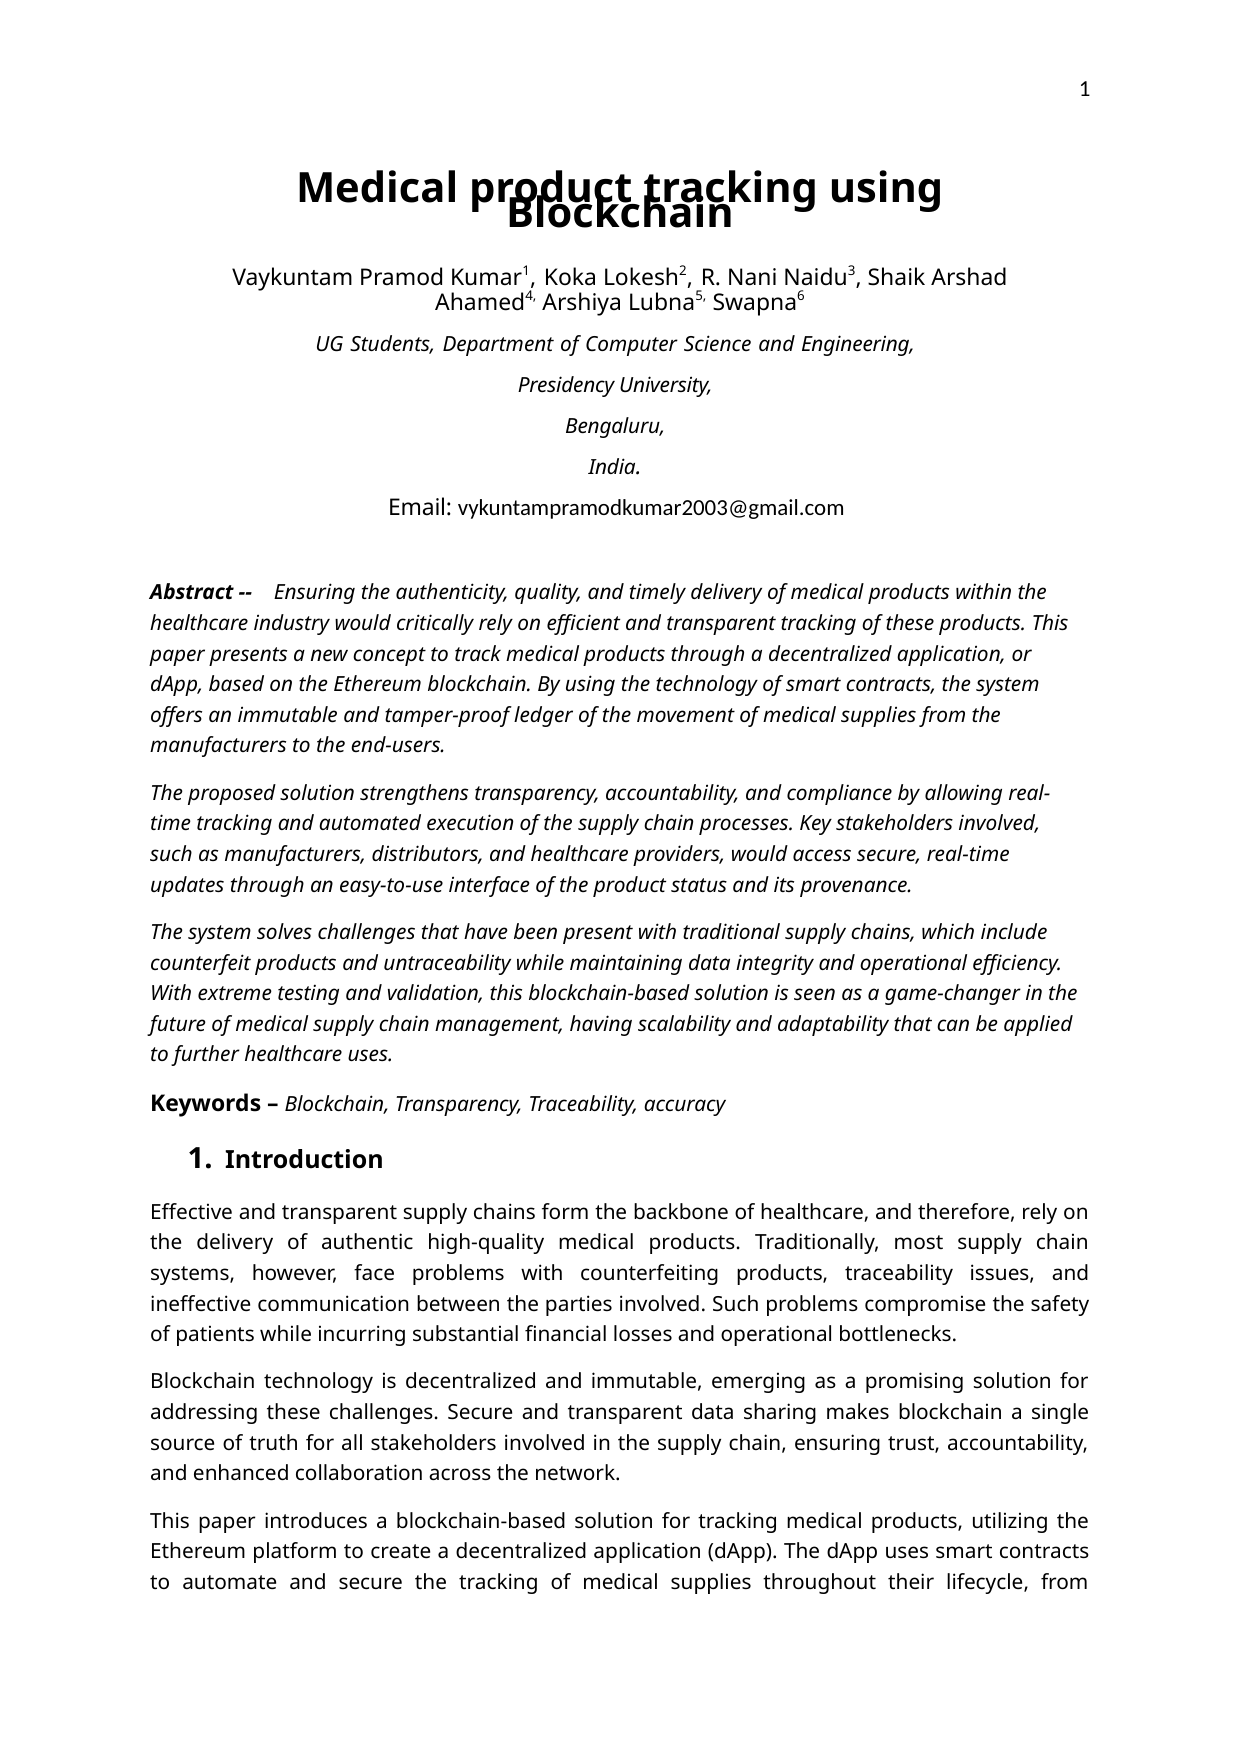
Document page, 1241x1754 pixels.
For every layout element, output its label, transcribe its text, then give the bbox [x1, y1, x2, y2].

text Medical product tracking using Blockchain [179, 182, 1061, 233]
text India. [179, 455, 1054, 479]
text Blockchain technology is decentralized and immutable, emerging as a promising solution for addressing these challenges. Secure and transparent data sharing makes blockchain a single source of truth for all stakeholders involved in the supply chain, ensuring trust, accountability, and enhanced collaboration across the network. [150, 1367, 1090, 1487]
text Bengaluru, [179, 414, 1054, 438]
list Introduction [187, 1137, 1090, 1177]
text Email: vykuntampramodkumar2003@gmail.com [179, 496, 1054, 520]
text Keywords – Blockchain, Transparency, Traceability, accuracy [150, 1087, 1090, 1118]
text The system solves challenges that have been present with traditional supply chains, which include counterfeit products and untraceability while maintaining data integrity and operational efficiency. With extreme testing and validation, this blockchain-based solution is seen as a game-changer in the future of medical supply chain management, having scalability and adaptability that can be applied to further healthcare uses. [150, 917, 1090, 1068]
text The proposed solution strengthens transparency, accountability, and compliance by allowing real-time tracking and automated execution of the supply chain processes. Key stakeholders involved, such as manufacturers, distributors, and healthcare providers, would access secure, real-time updates through an easy-to-use interface of the product status and its provenance. [150, 778, 1090, 898]
text Vaykuntam Pramod Kumar1, Koka Lokesh2, R. Nani Naidu3, Shaik Arshad Ahamed4, Arshiya Lubna5, Swapna6 [179, 265, 1061, 316]
text UG Students, Department of Computer Science and Engineering, [179, 332, 1054, 357]
text Presidency University, [179, 373, 1054, 397]
text Abstract -- Ensuring the authenticity, quality, and timely delivery of medical products within the healthcare industry would critically rely on efficient and transparent tracking of these products. This paper presents a new concept to track medical products through a decentralized application, or dApp, based on the Ethereum blockchain. By using the technology of smart contracts, the system offers an immutable and tamper-proof ledger of the movement of medical supplies from the manufacturers to the end-users. [150, 577, 1090, 759]
text Effective and transparent supply chains form the backbone of healthcare, and therefore, rely on the delivery of authentic high-quality medical products. Traditionally, most supply chain systems, however, face problems with counterfeiting products, traceability issues, and ineffective communication between the parties involved. Such problems compromise the safety of patients while incurring substantial financial losses and operational bottlenecks. [150, 1197, 1090, 1348]
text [150, 1506, 1090, 1595]
